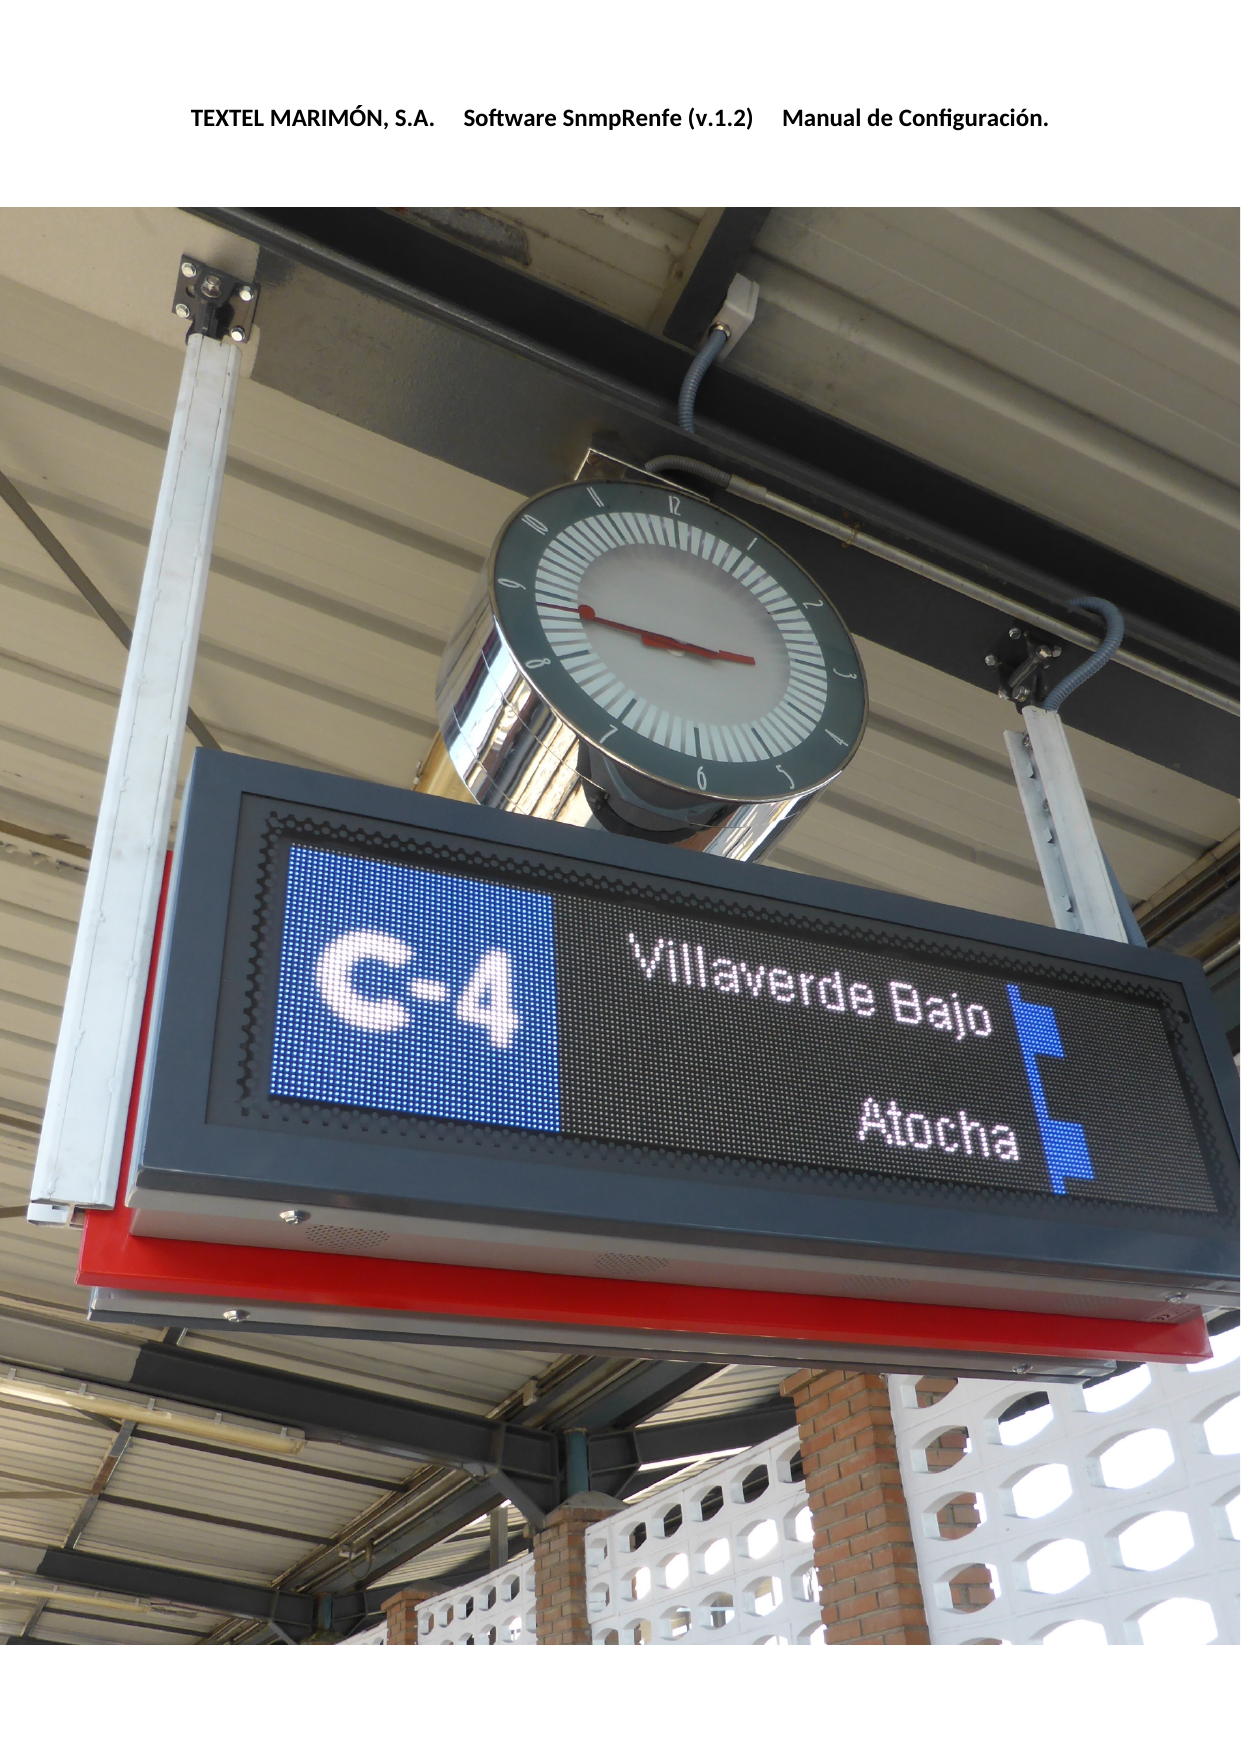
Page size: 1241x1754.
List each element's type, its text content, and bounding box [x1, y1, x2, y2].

picture [0, 207, 1241, 1645]
text TEXTEL MARIMÓN, S.A. Software SnmpRenfe (v.1.2) Manual de Configuración. [177, 102, 1063, 132]
